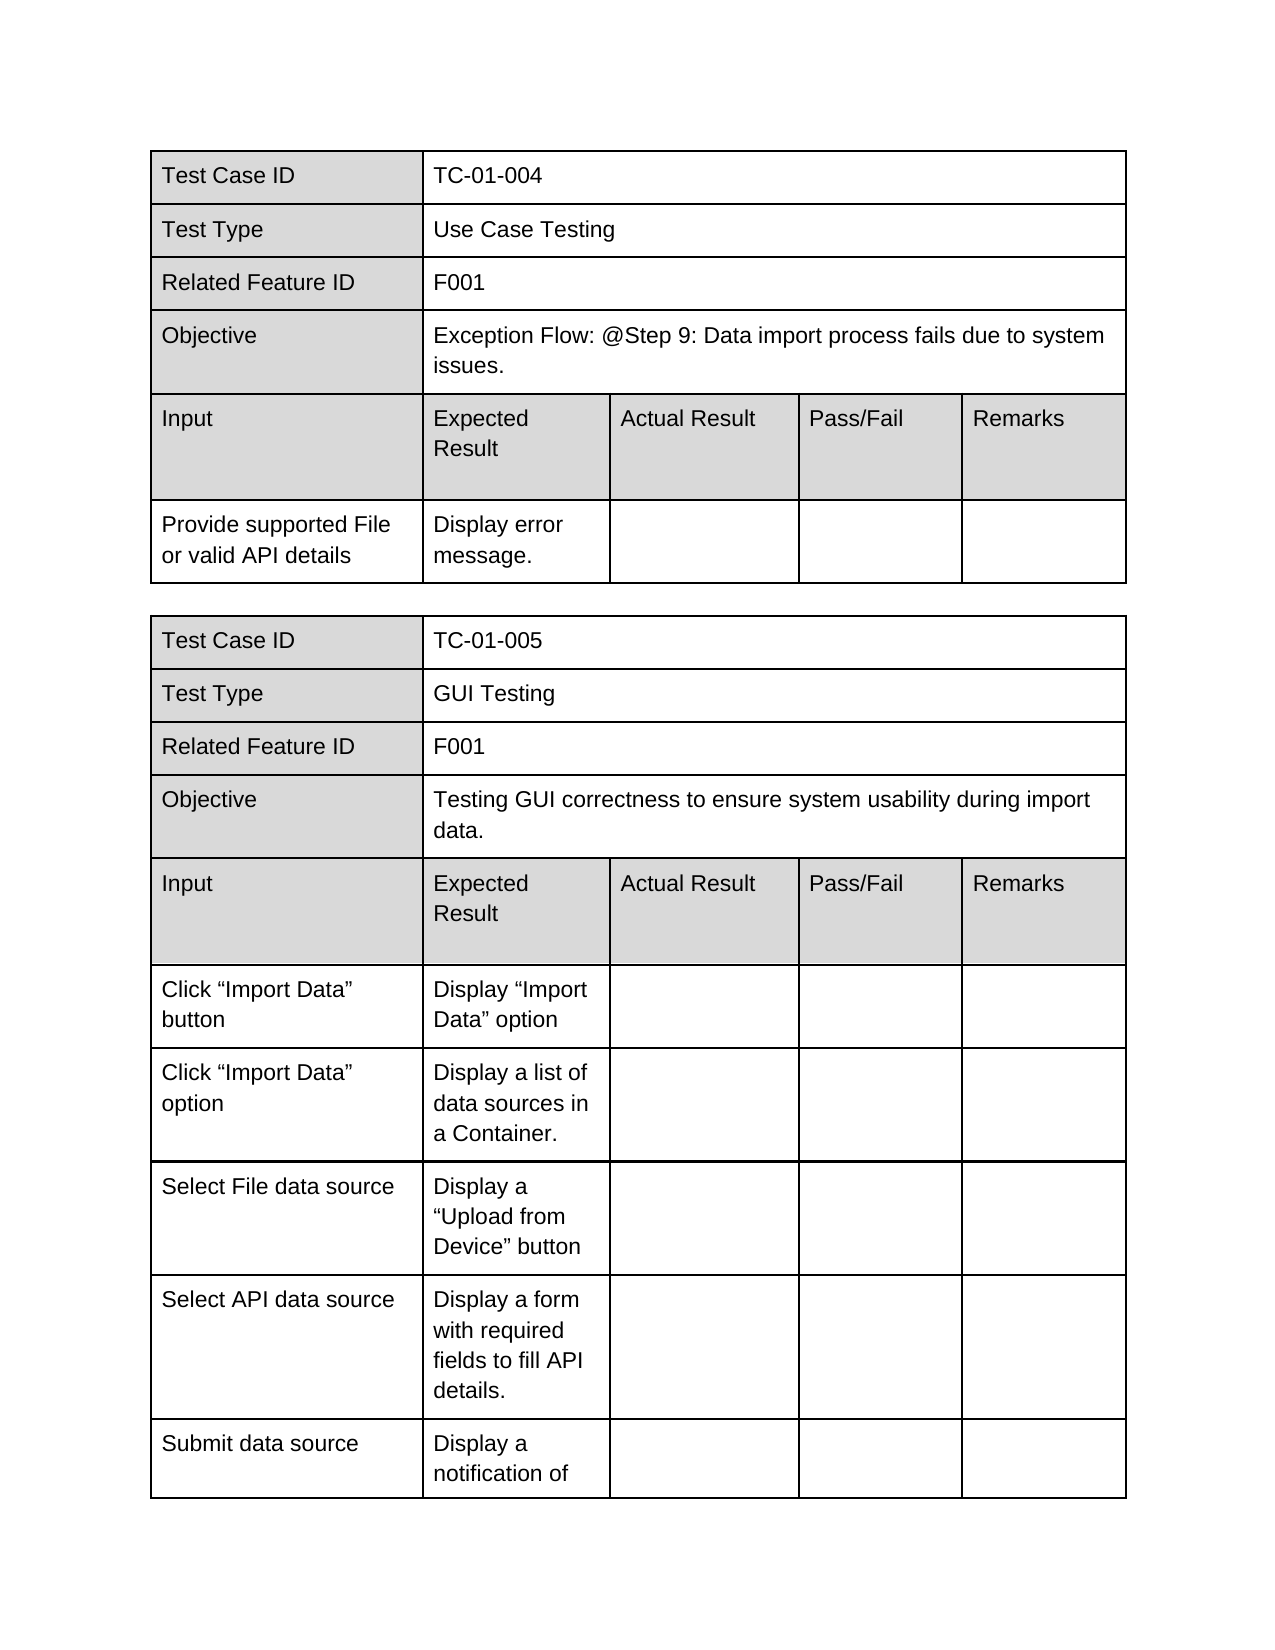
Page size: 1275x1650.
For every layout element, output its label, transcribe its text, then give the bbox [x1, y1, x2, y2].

table_header TC-01-004 [424, 152, 1125, 203]
table_cell [963, 1420, 1125, 1497]
table_cell Click “Import Data” option [152, 1049, 422, 1160]
table_cell GUI Testing [424, 670, 1125, 721]
table_cell [611, 1049, 798, 1160]
table_cell Click “Import Data” button [152, 966, 422, 1047]
table_cell Pass/Fail [800, 859, 961, 963]
table_header Test Case ID [152, 617, 422, 668]
table_cell F001 [424, 723, 1125, 774]
table_cell F001 [424, 258, 1125, 309]
table_cell [963, 966, 1125, 1047]
table_cell Remarks [963, 395, 1125, 499]
table_cell [611, 1276, 798, 1418]
table_cell Actual Result [611, 395, 798, 499]
table_cell Input [152, 395, 422, 499]
table_cell Display a list of data sources in a Container. [424, 1049, 609, 1160]
table_cell Use Case Testing [424, 205, 1125, 256]
table_cell [963, 1163, 1125, 1274]
table_cell Actual Result [611, 859, 798, 963]
table_cell [611, 1163, 798, 1274]
table_cell Submit data source [152, 1420, 422, 1497]
table_cell Objective [152, 776, 422, 857]
table_cell Pass/Fail [800, 395, 961, 499]
table_cell [611, 1420, 798, 1497]
table_cell [963, 1276, 1125, 1418]
table_cell Display a “Upload from Device” button [424, 1163, 609, 1274]
table_cell [800, 966, 961, 1047]
table_cell Display error message. [424, 501, 609, 582]
table_cell Select File data source [152, 1163, 422, 1274]
table_cell [800, 501, 961, 582]
table_cell Test Type [152, 205, 422, 256]
table_cell Input [152, 859, 422, 963]
table_cell Expected Result [424, 859, 609, 963]
table_cell Objective [152, 311, 422, 393]
table_cell Expected Result [424, 395, 609, 499]
table_cell Exception Flow: @Step 9: Data import process fails due to system issues. [424, 311, 1125, 393]
table_cell [800, 1420, 961, 1497]
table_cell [424, 1420, 609, 1497]
table_cell [963, 1049, 1125, 1160]
table_header TC-01-005 [424, 617, 1125, 668]
table_cell Test Type [152, 670, 422, 721]
table_cell [800, 1276, 961, 1418]
table_cell Testing GUI correctness to ensure system usability during import data. [424, 776, 1125, 857]
table_cell [800, 1163, 961, 1274]
table_cell Provide supported File or valid API details [152, 501, 422, 582]
table_cell Select API data source [152, 1276, 422, 1418]
table_cell [611, 966, 798, 1047]
table_cell [963, 501, 1125, 582]
table_cell Display a form with required fields to fill API details. [424, 1276, 609, 1418]
table_cell [611, 501, 798, 582]
table_cell [800, 1049, 961, 1160]
table_cell Display “Import Data” option [424, 966, 609, 1047]
table_cell Related Feature ID [152, 723, 422, 774]
table_header Test Case ID [152, 152, 422, 203]
table_cell Related Feature ID [152, 258, 422, 309]
table_cell Remarks [963, 859, 1125, 963]
